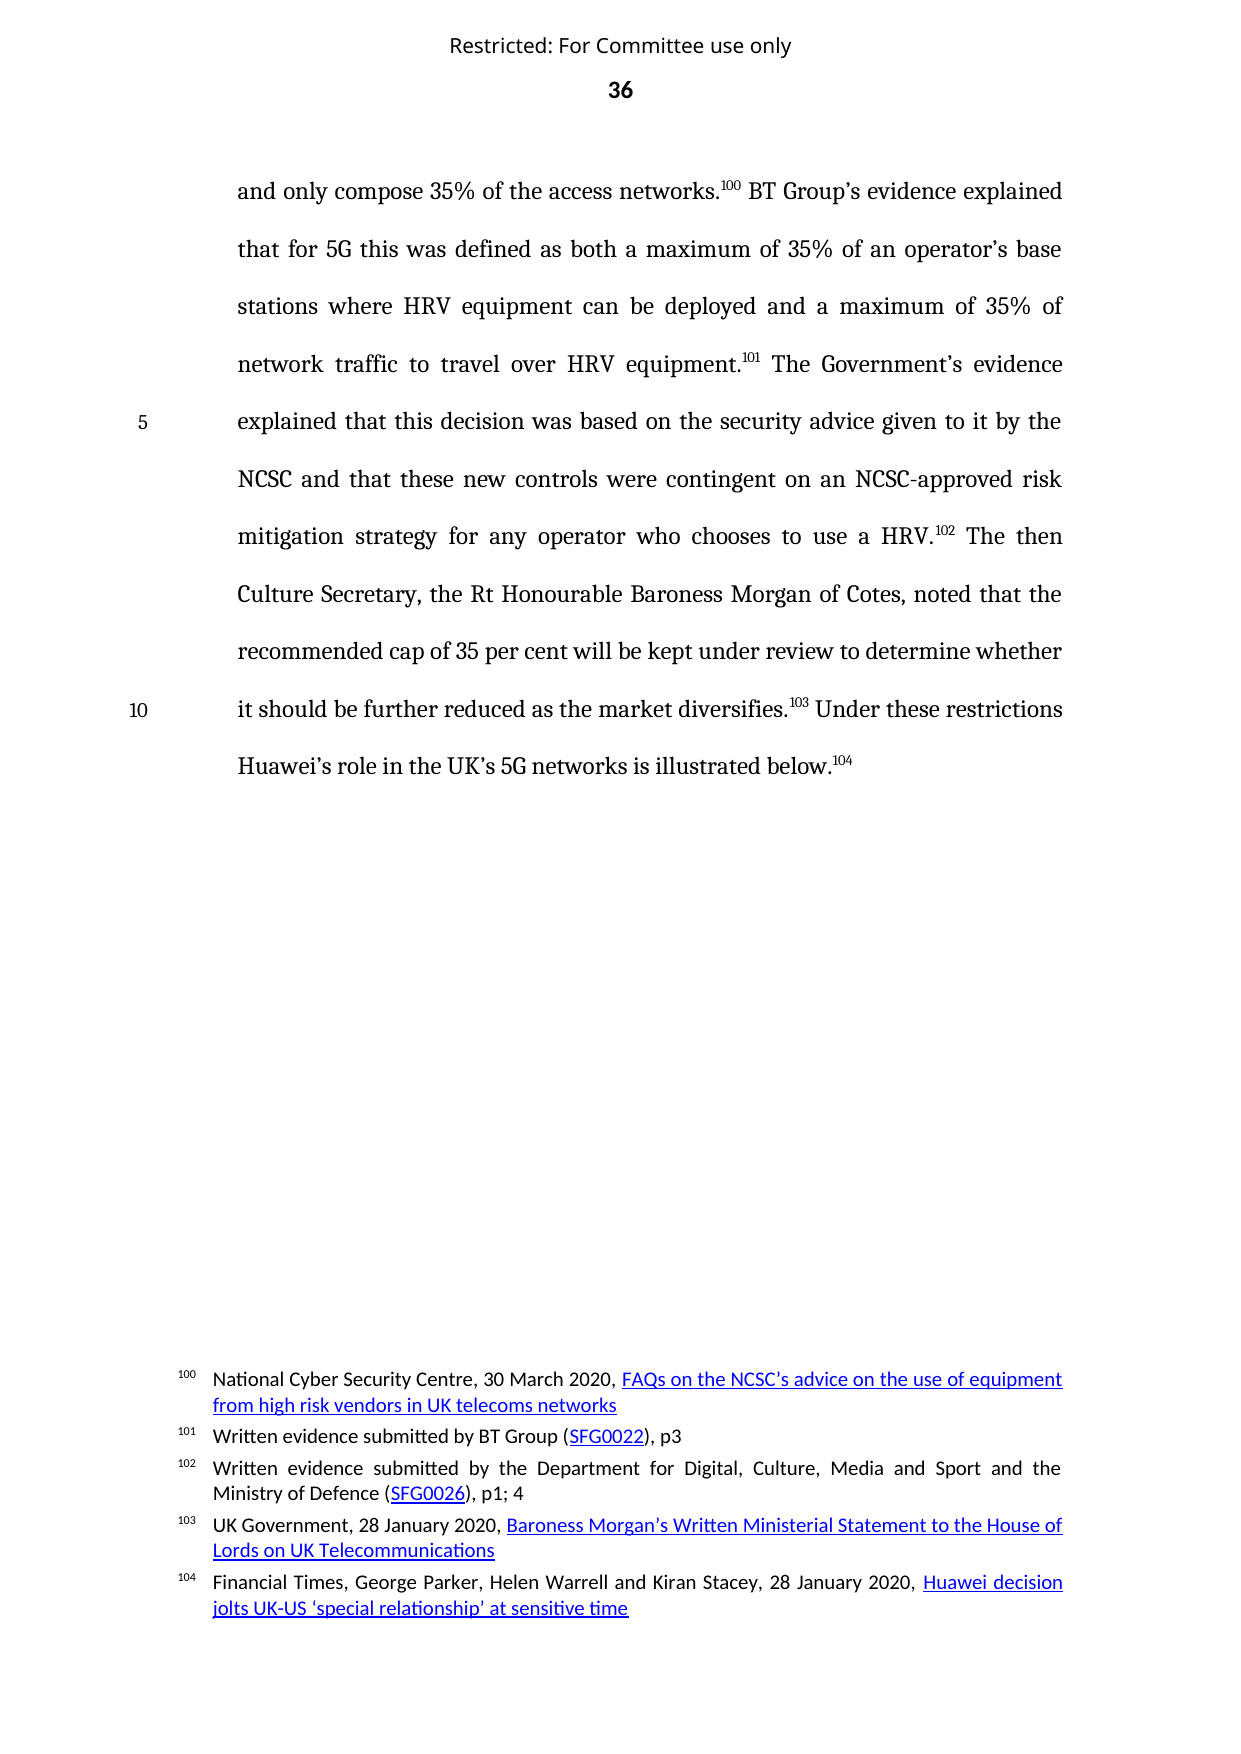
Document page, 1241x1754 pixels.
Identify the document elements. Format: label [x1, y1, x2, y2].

text [177, 177, 1063, 781]
